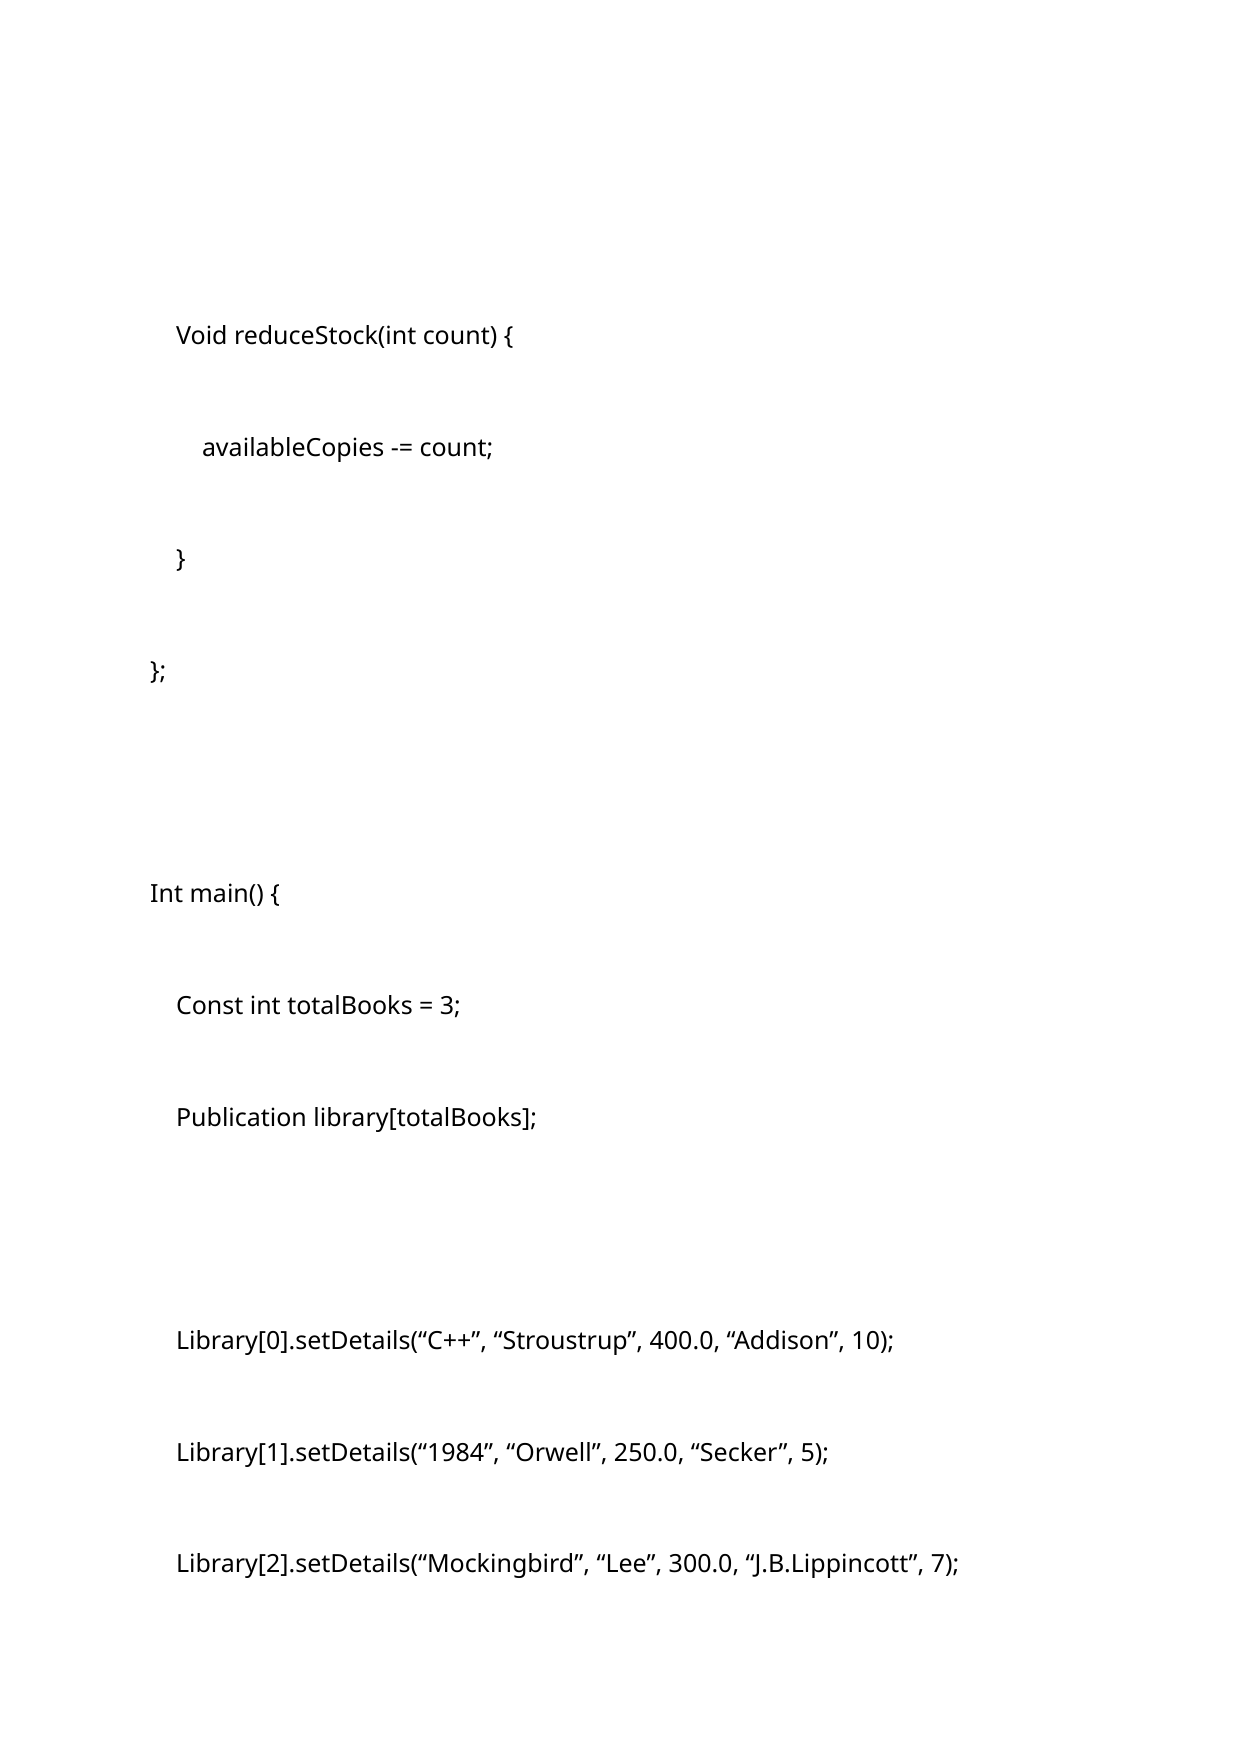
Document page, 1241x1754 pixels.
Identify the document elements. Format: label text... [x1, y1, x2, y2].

text Publication library[totalBooks]; [150, 1099, 1090, 1133]
text Const int totalBooks = 3; [150, 987, 1090, 1022]
text Void reduceStock(int count) { [150, 317, 1090, 352]
text } [150, 541, 1090, 575]
text Library[1].setDetails(“1984”, “Orwell”, 250.0, “Secker”, 5); [150, 1434, 1090, 1468]
text availableCopies -= count; [150, 429, 1090, 463]
text Library[0].setDetails(“C++”, “Stroustrup”, 400.0, “Addison”, 10); [150, 1322, 1090, 1357]
text }; [150, 652, 1090, 687]
text Library[2].setDetails(“Mockingbird”, “Lee”, 300.0, “J.B.Lippincott”, 7); [150, 1546, 1090, 1580]
text Int main() { [150, 876, 1090, 910]
